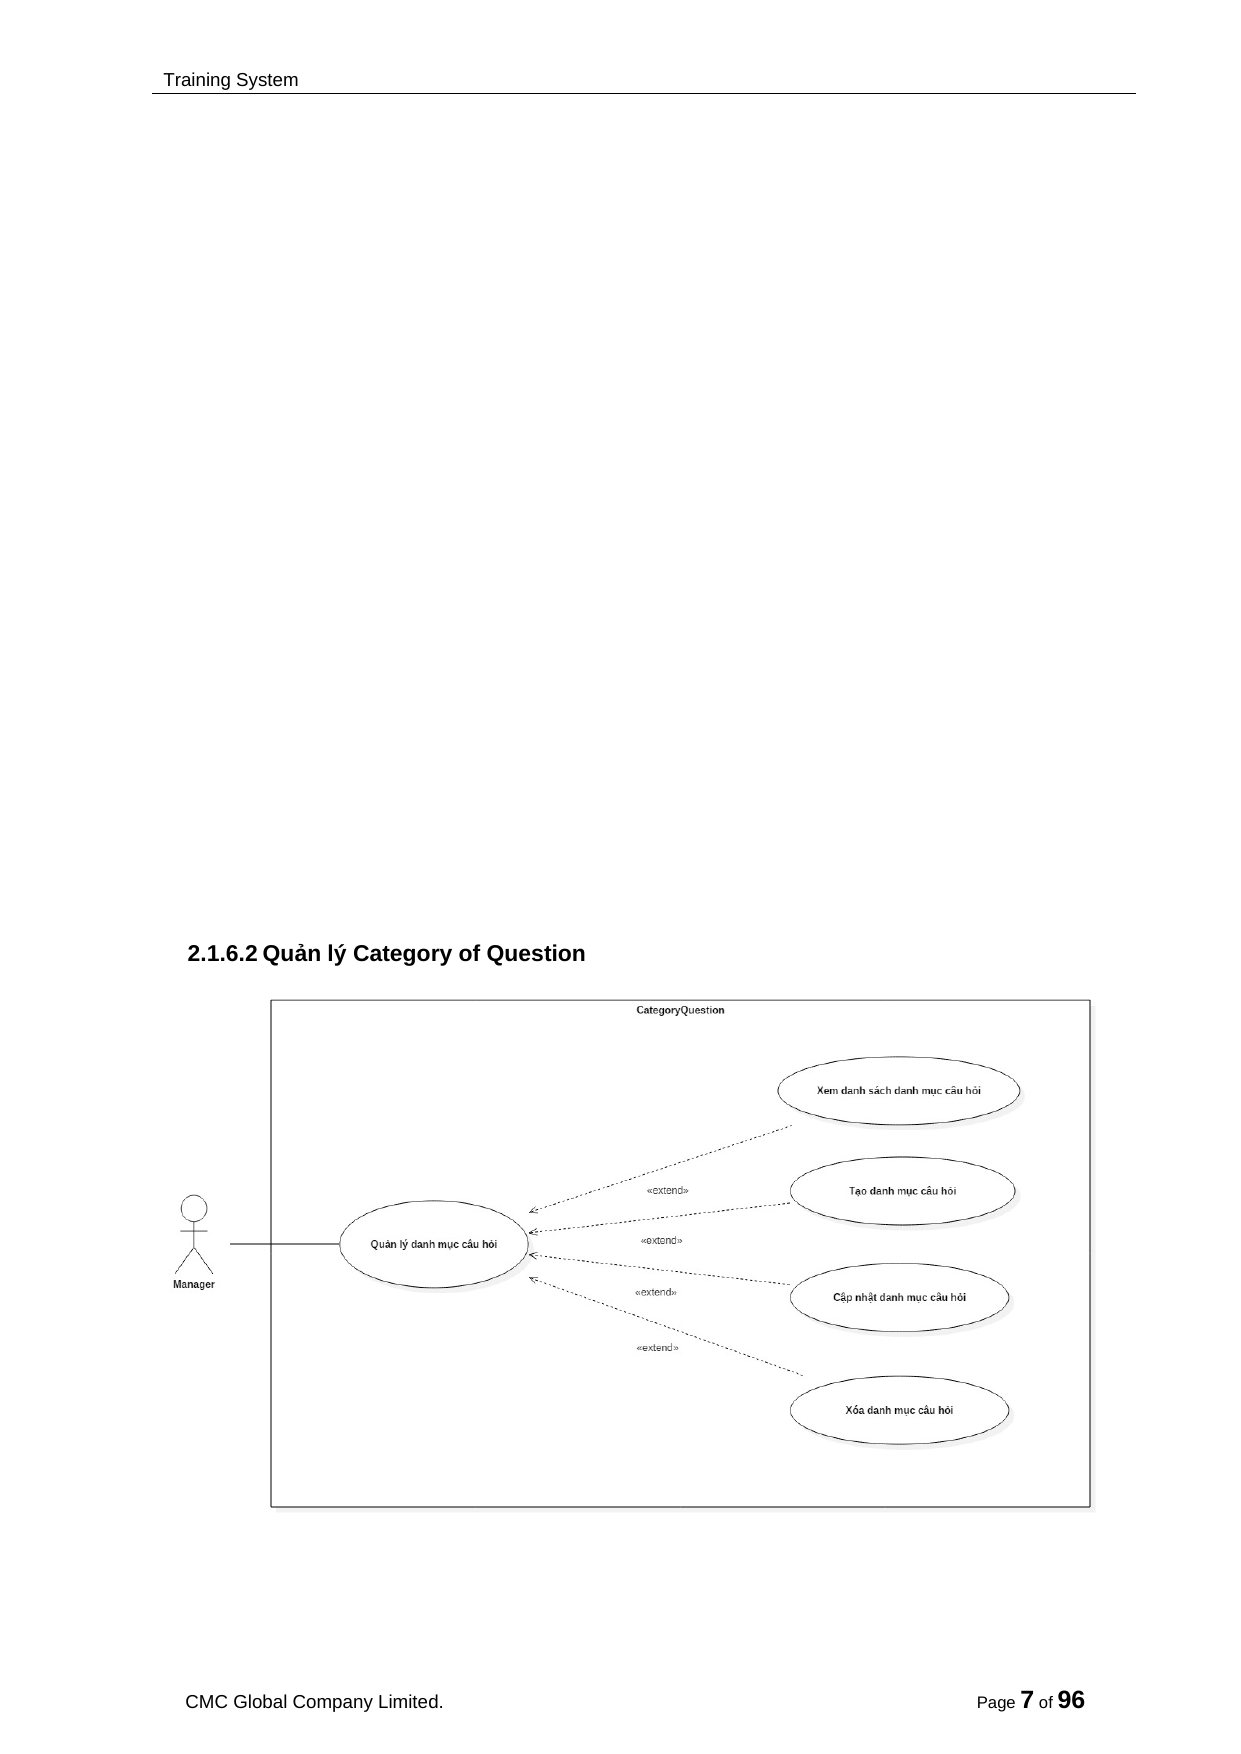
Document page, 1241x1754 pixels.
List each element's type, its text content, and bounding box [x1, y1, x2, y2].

list Quản lý Category of Question [187, 940, 1120, 966]
picture [150, 992, 1121, 1538]
